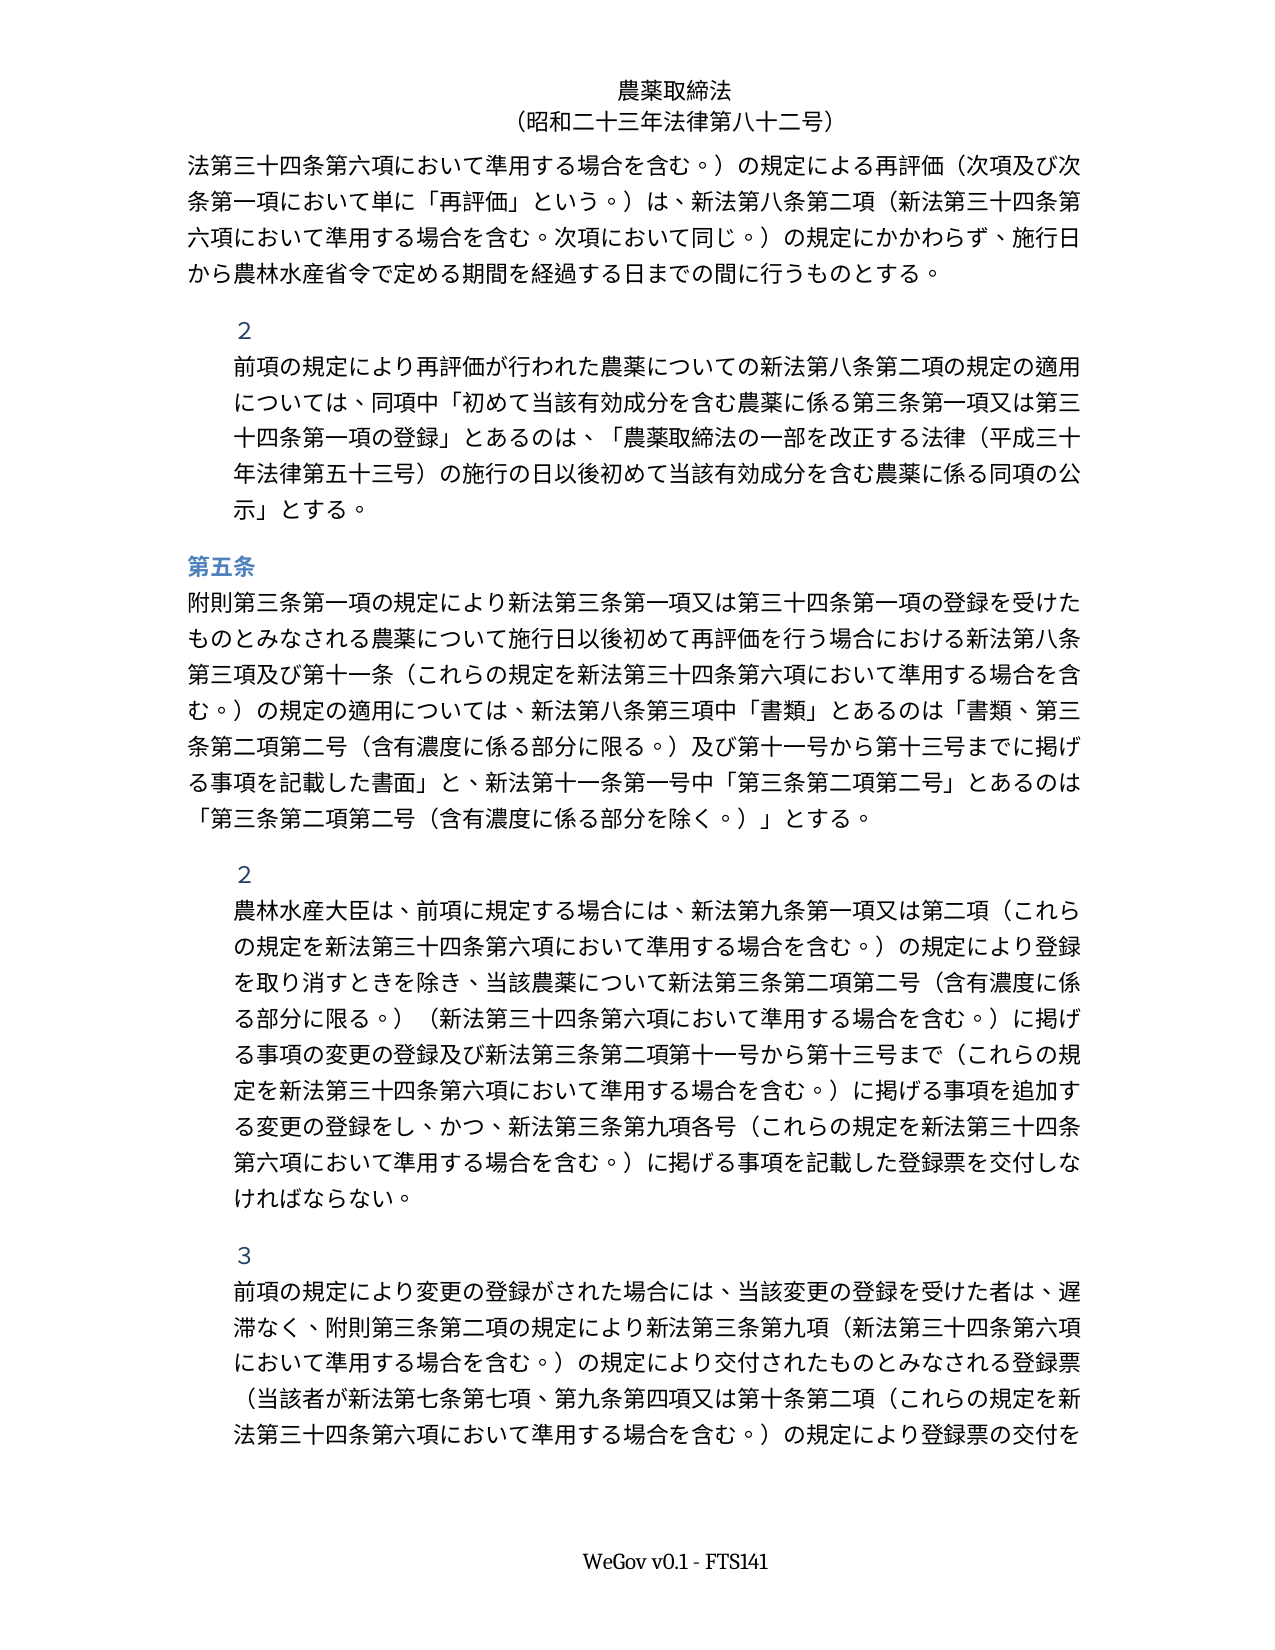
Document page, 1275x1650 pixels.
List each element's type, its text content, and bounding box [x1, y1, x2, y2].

subtitle 第五条 [187, 551, 1087, 582]
text 附則第三条第一項の規定により新法第三条第一項又は第三十四条第一項の登録を受けたものとみなされる農薬について施行日以後初めて再評価を行う場合における新法第八条第三項及び第十一条（これらの規定を新法第三十四条第六項において準用する場合を含む。）の規定の適用については、新法第八条第三項中「書類」とあるのは「書類、第三条第二項第二号（含有濃度に係る部分に限る。）及び第十一号から第十三号までに掲げる事項を記載した書面」と、新法第十一条第一号中「第三条第二項第二号」とあるのは「第三条第二項第二号（含有濃度に係る部分を除く。）」とする。 [187, 587, 1087, 834]
subtitle ２ [233, 859, 1087, 891]
subtitle ２ [233, 314, 1087, 346]
text 農林水産大臣は、前項に規定する場合には、新法第九条第一項又は第二項（これらの規定を新法第三十四条第六項において準用する場合を含む。）の規定により登録を取り消すときを除き、当該農薬について新法第三条第二項第二号（含有濃度に係る部分に限る。）（新法第三十四条第六項において準用する場合を含む。）に掲げる事項の変更の登録及び新法第三条第二項第十一号から第十三号まで（これらの規定を新法第三十四条第六項において準用する場合を含む。）に掲げる事項を追加する変更の登録をし、かつ、新法第三条第九項各号（これらの規定を新法第三十四条第六項において準用する場合を含む。）に掲げる事項を記載した登録票を交付しなければならない。 [233, 895, 1087, 1214]
text 前項の規定により再評価が行われた農薬についての新法第八条第二項の規定の適用については、同項中「初めて当該有効成分を含む農薬に係る第三条第一項又は第三十四条第一項の登録」とあるのは、「農薬取締法の一部を改正する法律（平成三十年法律第五十三号）の施行の日以後初めて当該有効成分を含む農薬に係る同項の公示」とする。 [233, 351, 1087, 526]
subtitle ３ [233, 1239, 1087, 1271]
